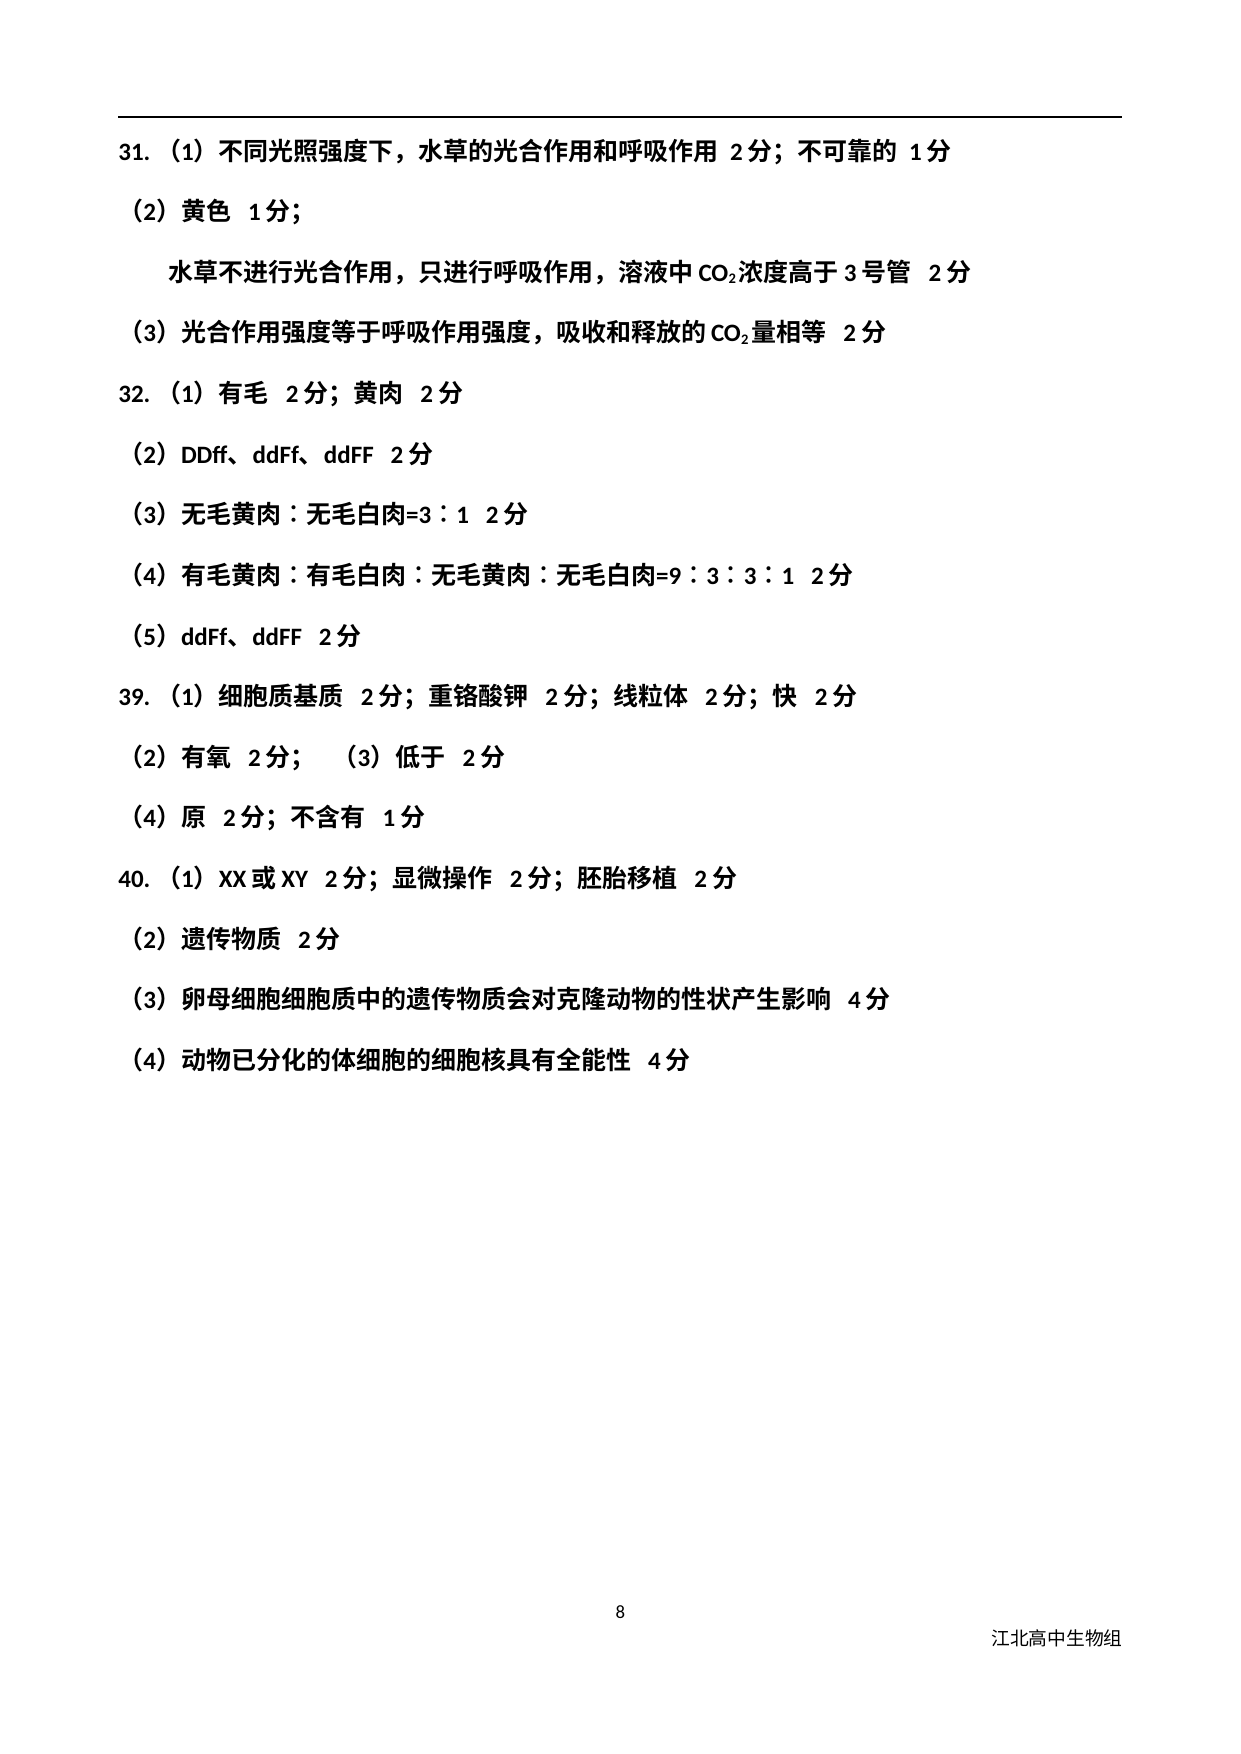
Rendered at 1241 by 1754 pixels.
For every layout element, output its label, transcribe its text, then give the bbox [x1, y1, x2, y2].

text （3）无毛黄肉︰无毛白肉=3︰1 2分 [118, 482, 1122, 543]
text （2）黄色 1分； [118, 179, 1122, 240]
text 水草不进行光合作用，只进行呼吸作用，溶液中CO2浓度高于3号管 2分 [118, 240, 1122, 301]
text （4）原 2分；不含有 1分 [118, 786, 1122, 846]
text （2）DDff、ddFf、ddFF 2分 [118, 422, 1122, 482]
text （5）ddFf、ddFF 2分 [118, 604, 1122, 664]
text （2）有氧 2分； （3）低于 2分 [118, 725, 1122, 786]
text （4）有毛黄肉︰有毛白肉︰无毛黄肉︰无毛白肉=9︰3︰3︰1 2分 [118, 543, 1122, 604]
text （3）光合作用强度等于呼吸作用强度，吸收和释放的CO2量相等 2分 [118, 301, 1122, 361]
text 40. （1）XX或XY 2分；显微操作 2分；胚胎移植 2分 [118, 846, 1122, 907]
text 39. （1）细胞质基质 2分；重铬酸钾 2分；线粒体 2分；快 2分 [118, 664, 1122, 725]
text （4）动物已分化的体细胞的细胞核具有全能性 4分 [118, 1028, 1122, 1089]
text 31. （1）不同光照强度下，水草的光合作用和呼吸作用 2分；不可靠的 1分 [118, 119, 1122, 179]
text （2）遗传物质 2分 [118, 907, 1122, 967]
text （3）卵母细胞细胞质中的遗传物质会对克隆动物的性状产生影响 4分 [118, 967, 1122, 1028]
text 32. （1）有毛 2分；黄肉 2分 [118, 361, 1122, 422]
